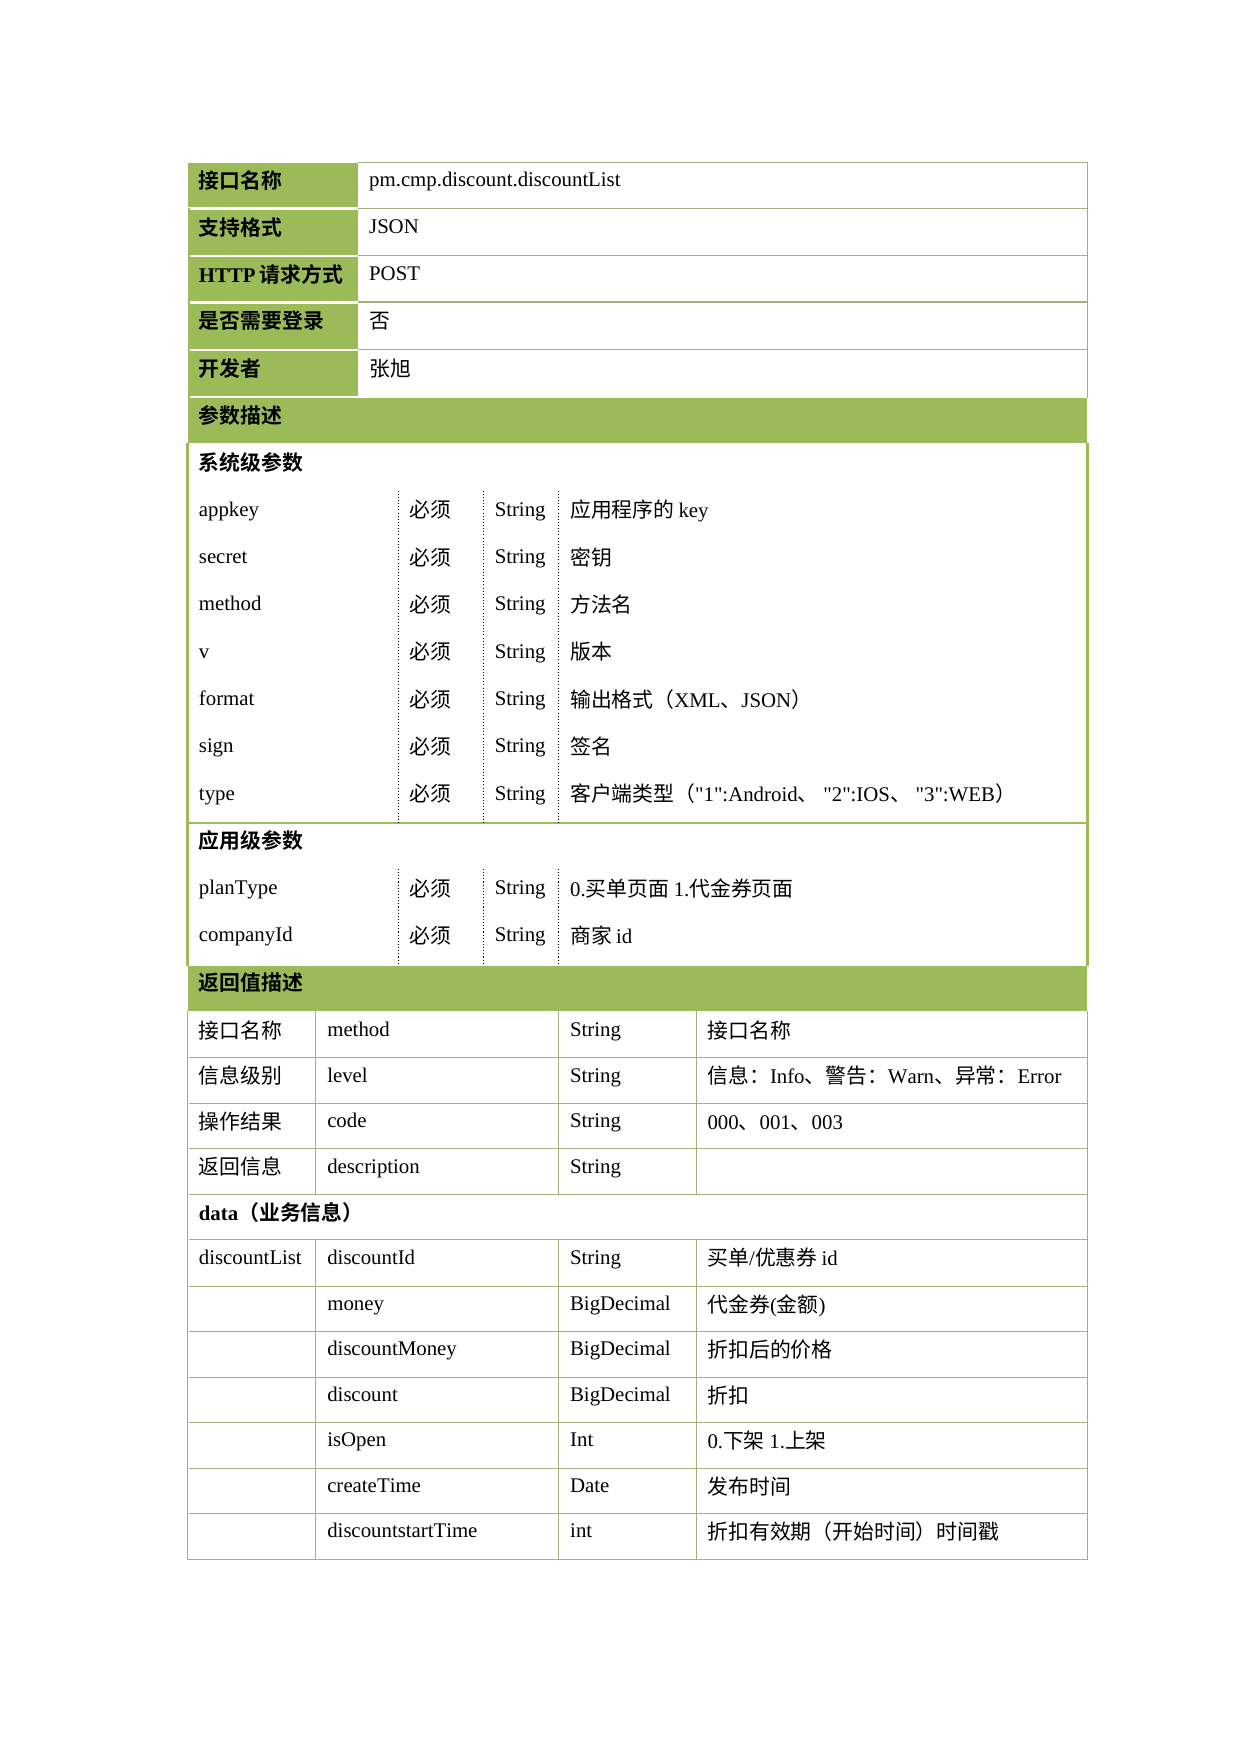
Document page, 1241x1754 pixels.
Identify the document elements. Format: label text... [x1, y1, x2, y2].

table_cell v [189, 635, 398, 680]
table_cell String [559, 1240, 696, 1286]
table_cell 输出格式（XML、JSON） [559, 682, 1086, 727]
table_cell 0.买单页面 1.代金券页面 [559, 871, 1086, 916]
table_cell Int [559, 1423, 696, 1468]
table_cell discountstartTime [316, 1514, 558, 1559]
table_cell 必须 [398, 776, 483, 822]
table_cell BigDecimal [559, 1332, 696, 1377]
table_cell POST [358, 256, 1087, 301]
table_cell String [559, 1013, 696, 1057]
table_cell level [316, 1058, 558, 1103]
table_cell 接口名称 [188, 163, 358, 207]
table_cell 版本 [559, 635, 1086, 680]
table_cell 买单/优惠券id [697, 1240, 1087, 1286]
table_cell 开发者 [188, 349, 358, 396]
table_cell [188, 1286, 315, 1331]
table_cell String [559, 1149, 696, 1194]
table_cell 发布时间 [697, 1469, 1087, 1513]
table_cell [188, 1331, 315, 1377]
table_cell money [316, 1287, 558, 1331]
table_cell 系统级参数 [189, 445, 1086, 491]
table_cell String [483, 729, 559, 774]
table_cell 张旭 [358, 350, 1087, 396]
table_cell 商家id [559, 918, 1086, 963]
table_cell String [483, 682, 559, 727]
table_cell BigDecimal [559, 1287, 696, 1331]
table_cell String [483, 587, 559, 632]
table_cell discountList [188, 1239, 315, 1286]
table_cell 信息级别 [188, 1057, 315, 1103]
table_cell 必须 [398, 729, 483, 774]
table_cell String [483, 918, 559, 963]
table_cell [188, 1422, 315, 1468]
table_cell 代金券(金额) [697, 1287, 1087, 1331]
table_cell 必须 [398, 682, 483, 727]
table_cell planType [189, 871, 398, 916]
table_cell String [483, 493, 559, 538]
table_cell companyId [189, 918, 398, 963]
table_cell method [316, 1013, 558, 1057]
table_cell [188, 1513, 315, 1559]
table_cell discountMoney [316, 1332, 558, 1377]
table_cell 操作结果 [188, 1103, 315, 1148]
table_cell 返回信息 [188, 1148, 315, 1194]
table_cell 是否需要登录 [188, 301, 358, 349]
table_cell 应用级参数 [189, 824, 1086, 869]
table_cell discount [316, 1378, 558, 1422]
table_cell 应用程序的key [559, 493, 1086, 538]
table_cell discountId [316, 1240, 558, 1286]
table_cell format [189, 682, 398, 727]
table_cell [697, 1149, 1087, 1194]
table_cell 方法名 [559, 587, 1086, 632]
table_cell pm.cmp.discount.discountList [358, 163, 1087, 207]
table_cell String [559, 1058, 696, 1103]
table_cell JSON [358, 209, 1087, 255]
table_cell 接口名称 [188, 1011, 315, 1057]
table_cell 必须 [398, 918, 483, 963]
table_cell createTime [316, 1469, 558, 1513]
table_cell sign [189, 729, 398, 774]
table_cell isOpen [316, 1423, 558, 1468]
table_cell 支持格式 [188, 208, 358, 255]
table_cell String [483, 540, 559, 585]
table_cell 否 [358, 303, 1087, 349]
table_cell 必须 [398, 871, 483, 916]
table_cell 接口名称 [697, 1013, 1087, 1057]
table_cell String [483, 871, 559, 916]
table_cell 信息：Info、警告：Warn、异常：Error [697, 1058, 1087, 1103]
table_cell secret [189, 540, 398, 585]
table_cell 折扣 [697, 1378, 1087, 1422]
table_cell 密钥 [559, 540, 1086, 585]
table_cell int [559, 1514, 696, 1559]
table_cell 折扣后的价格 [697, 1332, 1087, 1377]
table_cell appkey [189, 493, 398, 538]
table_cell Date [559, 1469, 696, 1513]
table_cell 折扣有效期（开始时间）时间戳 [697, 1514, 1087, 1559]
table_cell 必须 [398, 587, 483, 632]
table_cell 返回值描述 [188, 966, 1087, 1011]
table_cell [188, 1468, 315, 1513]
table_cell 参数描述 [188, 396, 1087, 443]
table_cell BigDecimal [559, 1378, 696, 1422]
table_cell String [483, 776, 559, 822]
table_cell String [559, 1104, 696, 1148]
table_cell type [189, 776, 398, 822]
table_cell code [316, 1104, 558, 1148]
table_cell HTTP请求方式 [188, 255, 358, 301]
table_cell [188, 1377, 315, 1422]
table_cell String [483, 635, 559, 680]
table_cell method [189, 587, 398, 632]
table_cell description [316, 1149, 558, 1194]
table_cell 签名 [559, 729, 1086, 774]
table_cell 必须 [398, 493, 483, 538]
table_cell 必须 [398, 540, 483, 585]
table_cell 000、001、003 [697, 1104, 1087, 1148]
table_cell 0.下架 1.上架 [697, 1423, 1087, 1468]
table_cell 必须 [398, 635, 483, 680]
table_cell data（业务信息） [188, 1194, 1087, 1239]
table_cell 客户端类型（"1":Android、 "2":IOS、 "3":WEB） [559, 776, 1086, 822]
